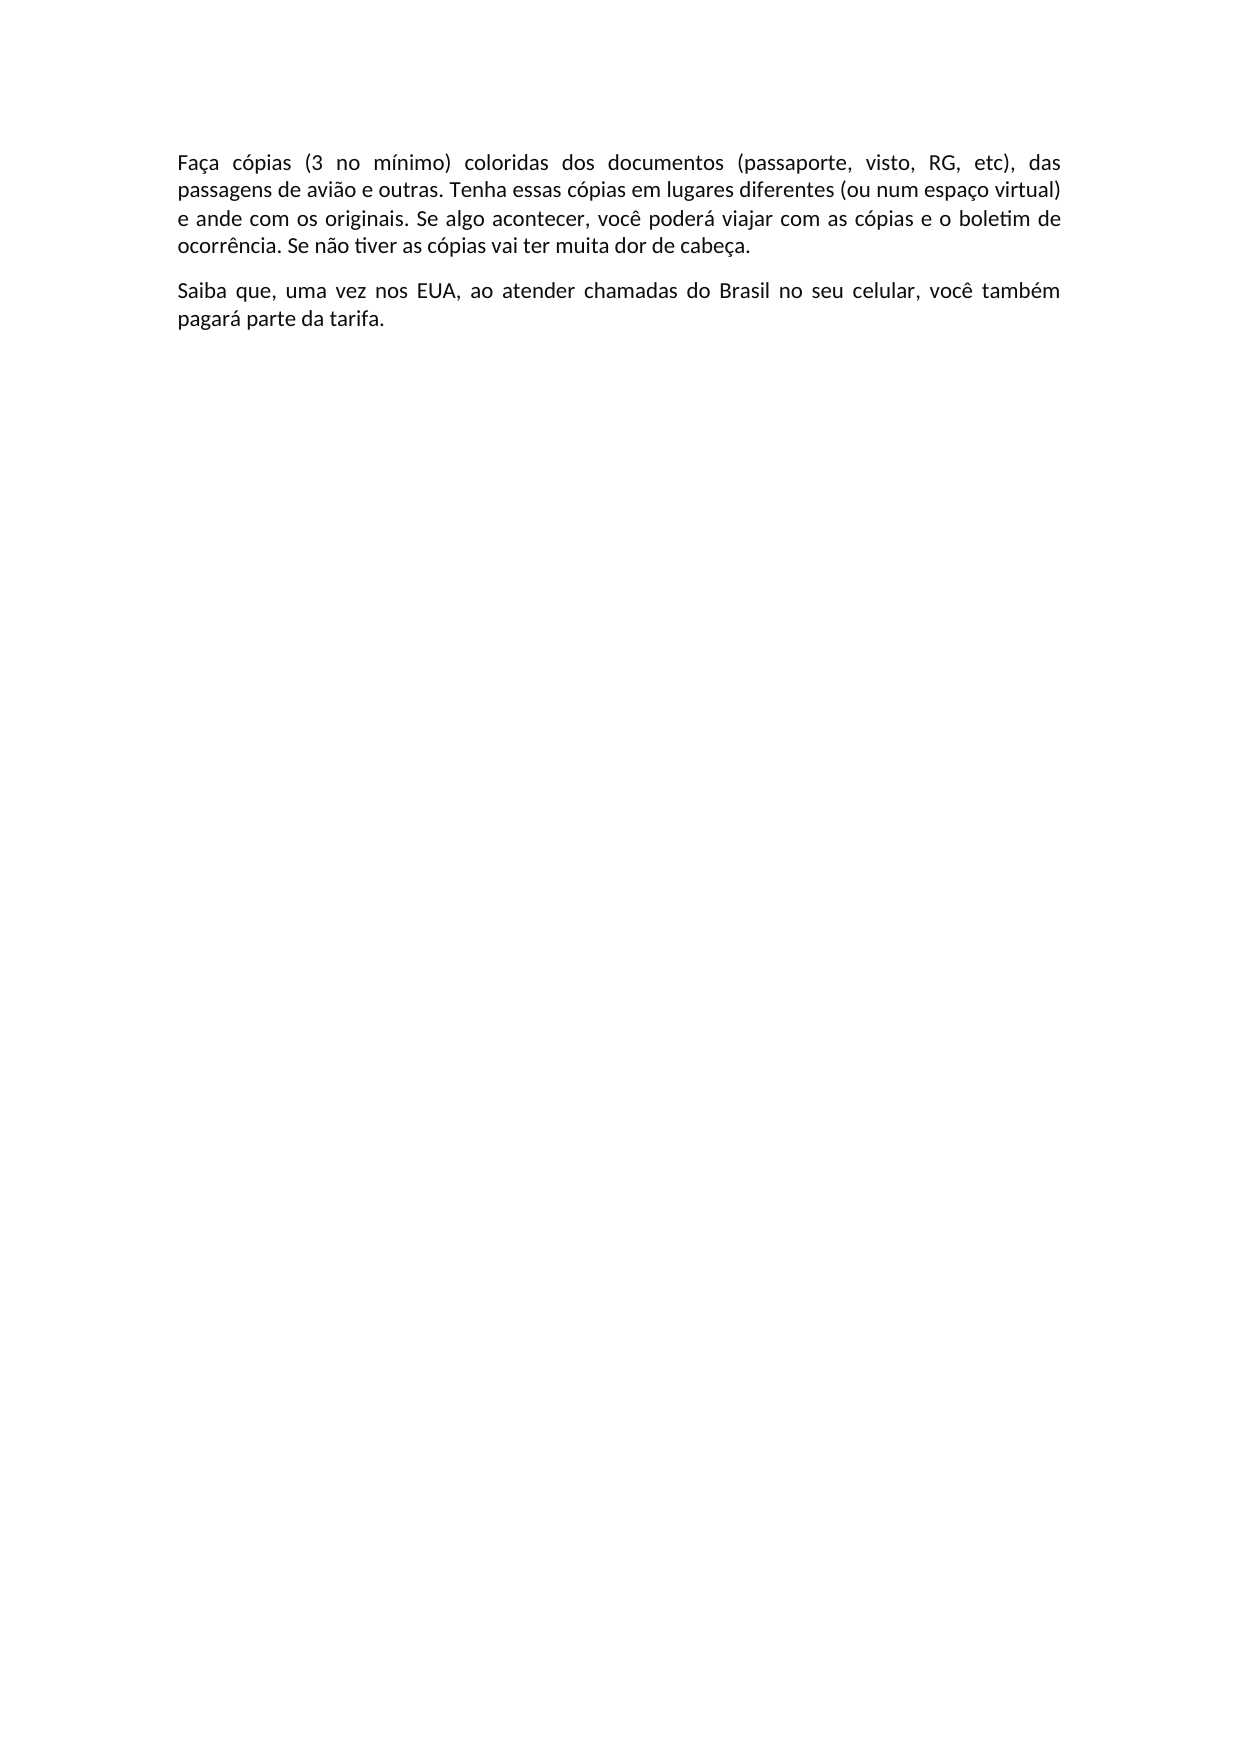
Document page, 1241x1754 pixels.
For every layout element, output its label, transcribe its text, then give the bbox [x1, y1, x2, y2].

text Faça cópias (3 no mínimo) coloridas dos documentos (passaporte, visto, RG, etc), das passagens de avião e outras. Tenha essas cópias em lugares diferentes (ou num espaço virtual) e ande com os originais. Se algo acontecer, você poderá viajar com as cópias e o boletim de ocorrência. Se não tiver as cópias vai ter muita dor de cabeça. [177, 148, 1063, 260]
text Saiba que, uma vez nos EUA, ao atender chamadas do Brasil no seu celular, você também pagará parte da tarifa. [177, 276, 1063, 332]
